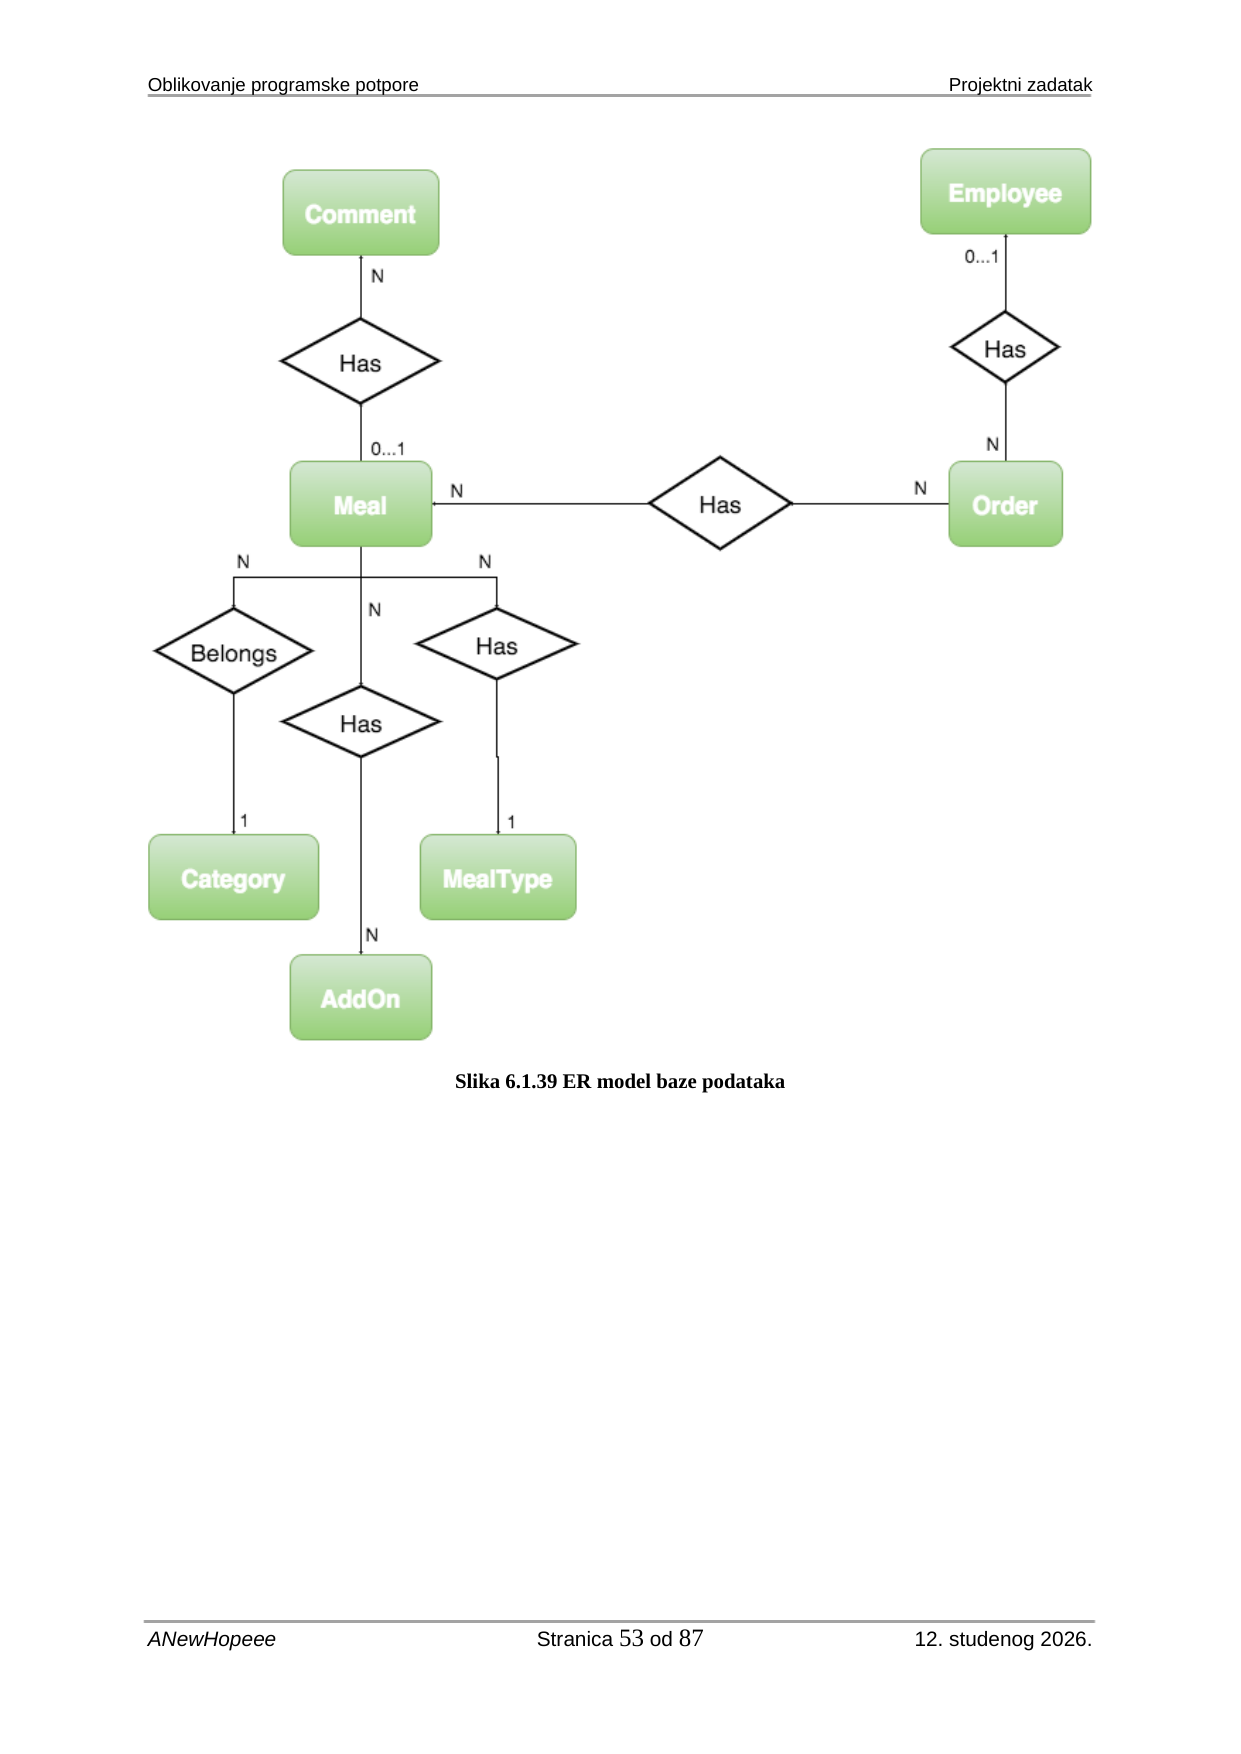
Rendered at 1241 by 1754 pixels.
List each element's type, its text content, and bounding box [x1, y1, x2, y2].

picture [147, 147, 1093, 1042]
